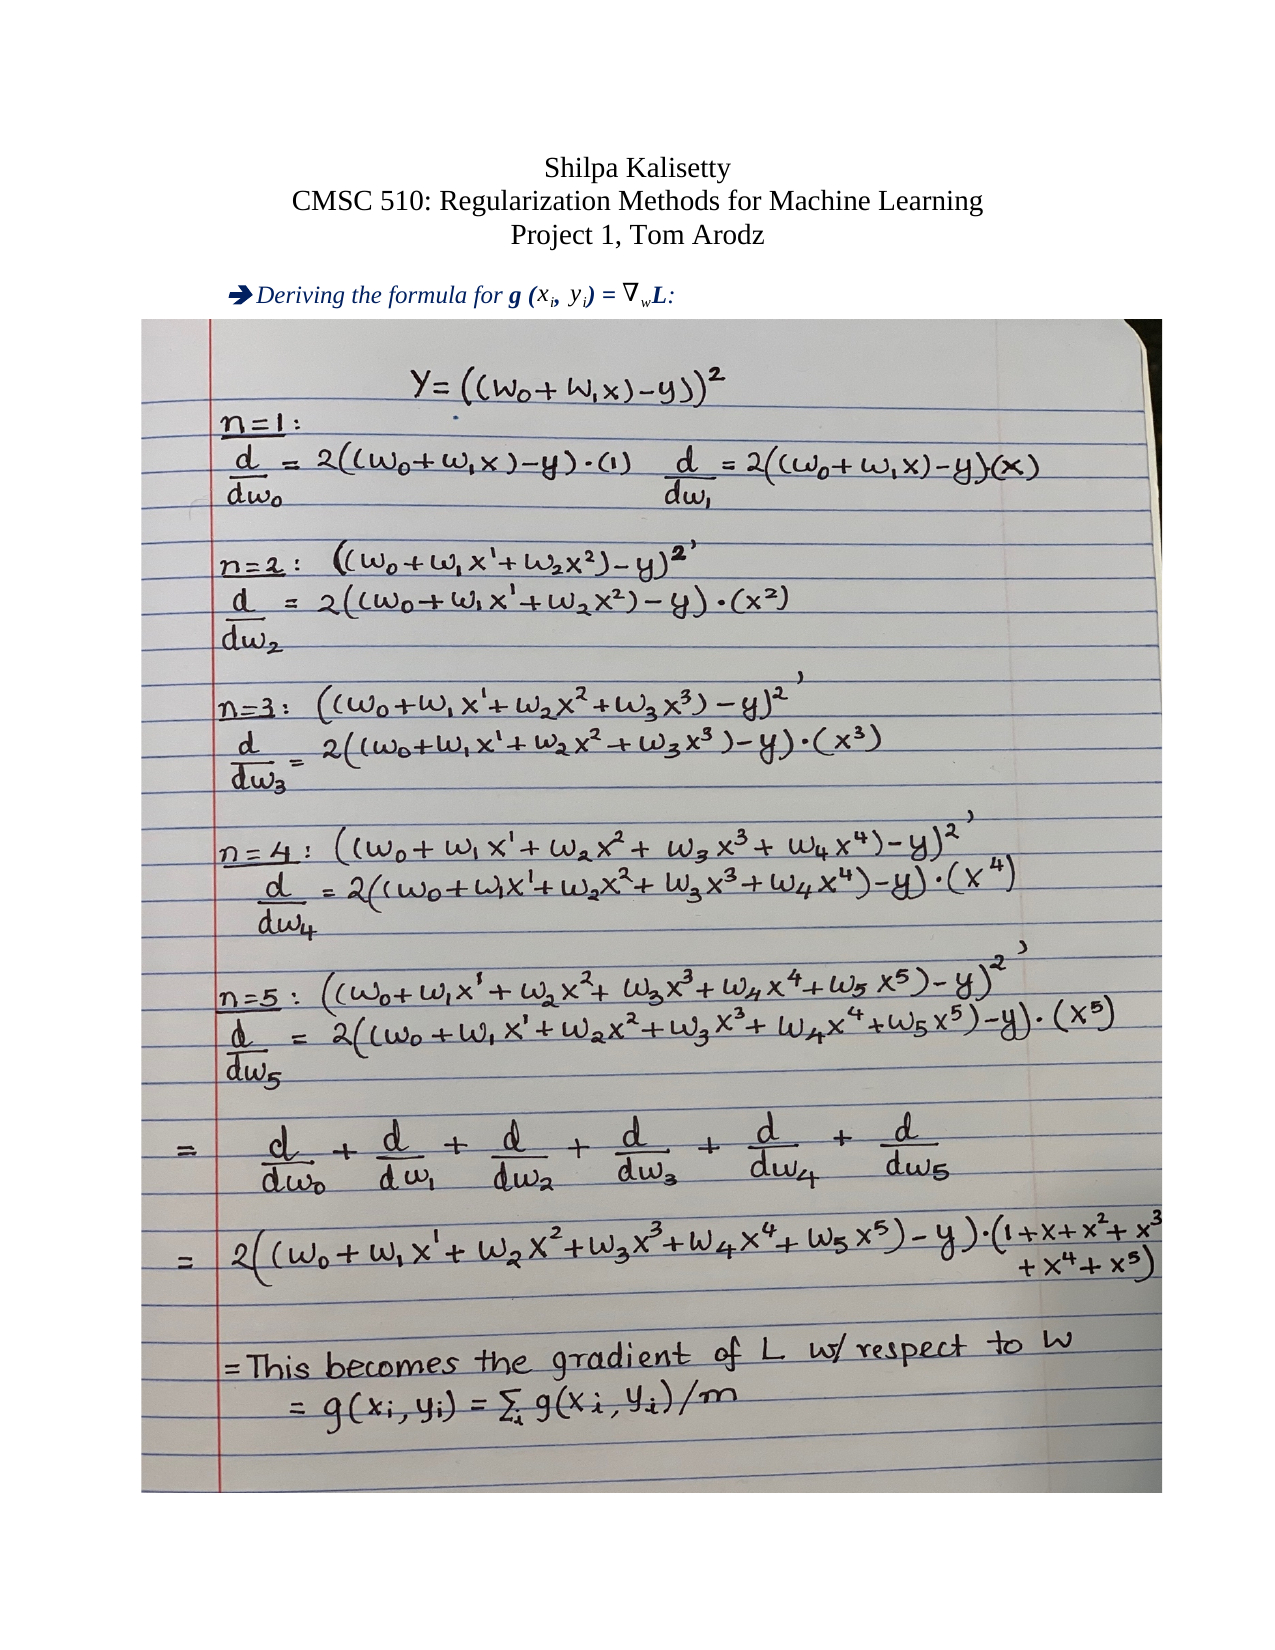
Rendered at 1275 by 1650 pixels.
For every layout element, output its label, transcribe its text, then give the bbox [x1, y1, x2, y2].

picture [141, 319, 1162, 1492]
text Project 1, Tom Arodz [150, 217, 1125, 251]
text Shilpa Kalisetty [150, 150, 1125, 183]
list Deriving the formula for g (, ) = L: [225, 279, 1125, 311]
text CMSC 510: Regularization Methods for Machine Learning [150, 183, 1125, 217]
